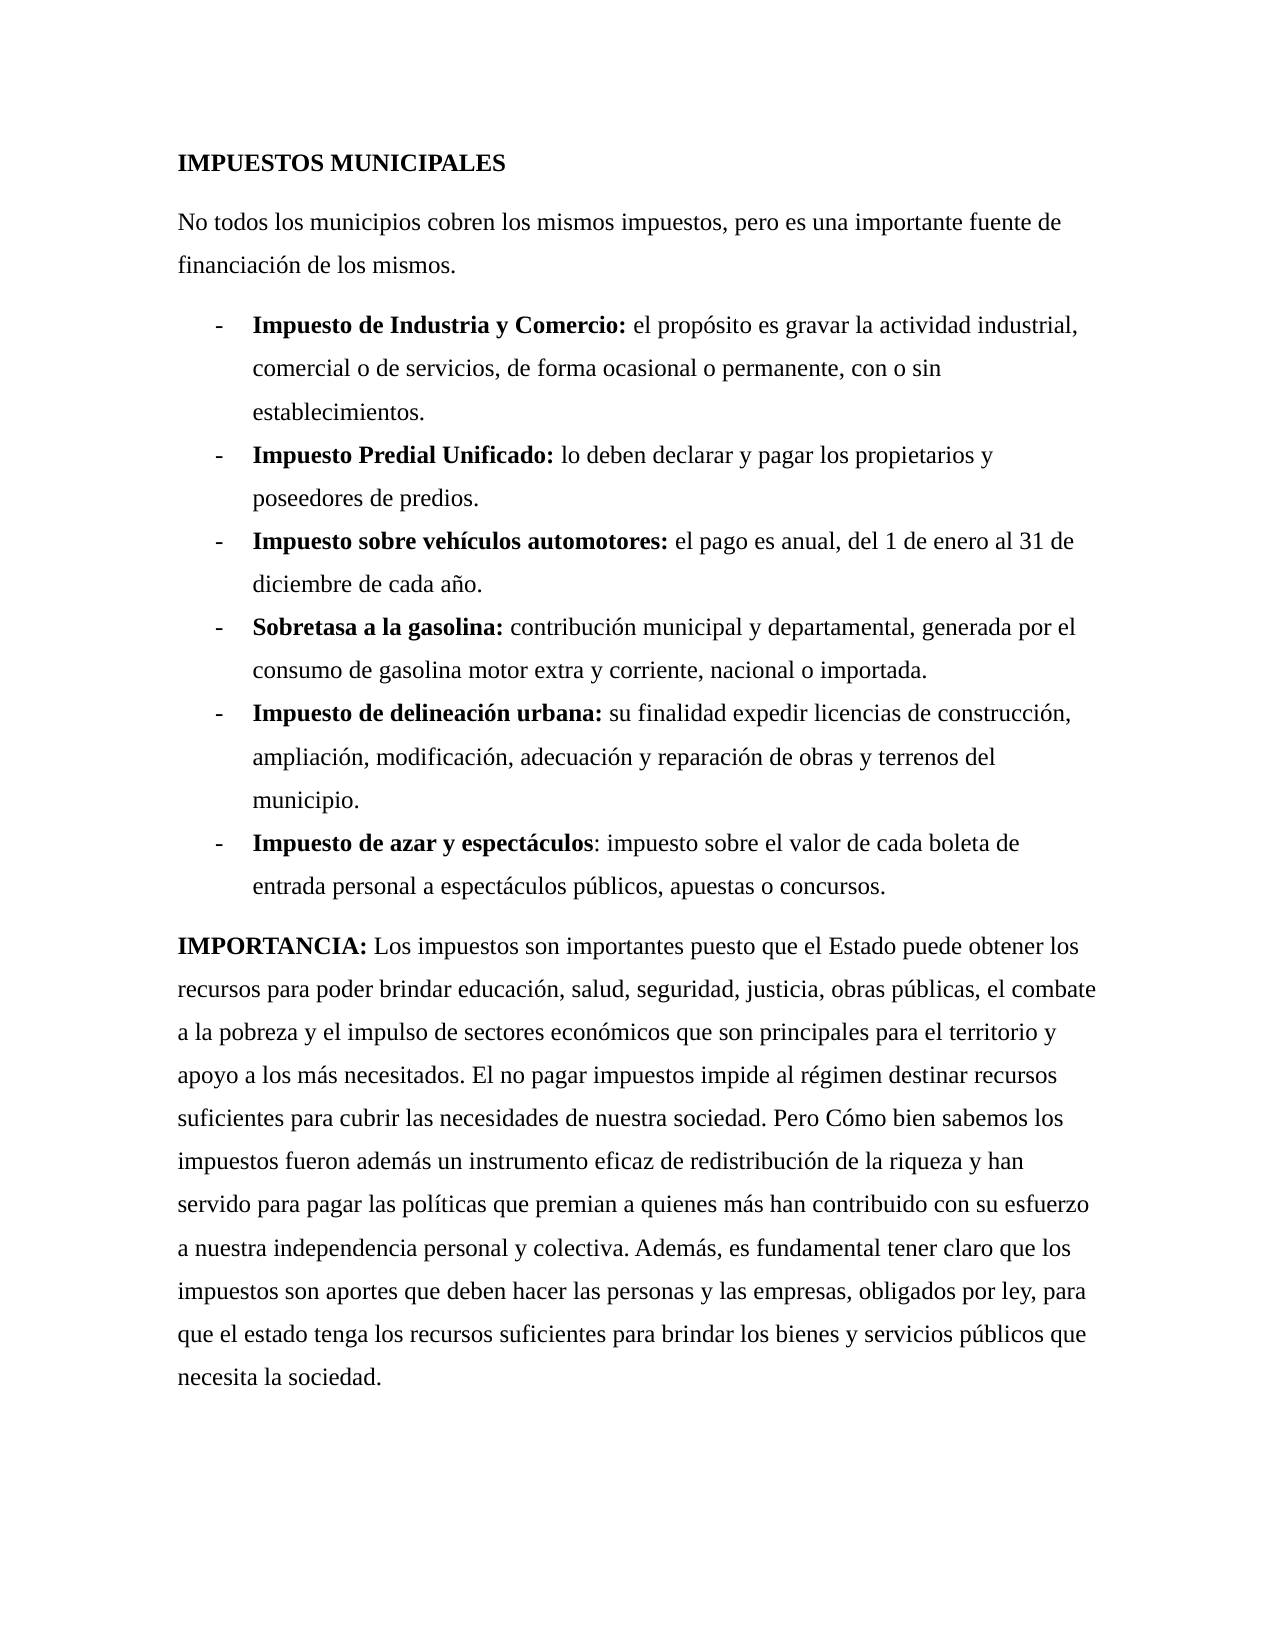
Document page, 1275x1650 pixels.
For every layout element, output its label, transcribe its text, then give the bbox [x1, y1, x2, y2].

list Impuesto de delineación urbana: su finalidad expedir licencias de construcción, ampliación, modificación, adecuación y reparación de obras y terrenos del municipio. [215, 698, 1098, 813]
text IMPORTANCIA: Los impuestos son importantes puesto que el Estado puede obtener los recursos para poder brindar educación, salud, seguridad, justicia, obras públicas, el combate a la pobreza y el impulso de sectores económicos que son principales para el territorio y apoyo a los más necesitados. El no pagar impuestos impide al régimen destinar recursos suficientes para cubrir las necesidades de nuestra sociedad. Pero Cómo bien sabemos los impuestos fueron además un instrumento eficaz de redistribución de la riqueza y han servido para pagar las políticas que premian a quienes más han contribuido con su esfuerzo a nuestra independencia personal y colectiva. Además, es fundamental tener claro que los impuestos son aportes que deben hacer las personas y las empresas, obligados por ley, para que el estado tenga los recursos suficientes para brindar los bienes y servicios públicos que necesita la sociedad. [177, 931, 1098, 1391]
text No todos los municipios cobren los mismos impuestos, pero es una importante fuente de financiación de los mismos. [177, 207, 1098, 279]
list Impuesto de azar y espectáculos: impuesto sobre el valor de cada boleta de entrada personal a espectáculos públicos, apuestas o concursos. [215, 828, 1098, 900]
list Sobretasa a la gasolina: contribución municipal y departamental, generada por el consumo de gasolina motor extra y corriente, nacional o importada. [215, 612, 1098, 684]
list Impuesto Predial Unificado: lo deben declarar y pagar los propietarios y poseedores de predios. [215, 440, 1098, 512]
list Impuesto sobre vehículos automotores: el pago es anual, del 1 de enero al 31 de diciembre de cada año. [215, 526, 1098, 598]
text IMPUESTOS MUNICIPALES [177, 148, 1098, 176]
list Impuesto de Industria y Comercio: el propósito es gravar la actividad industrial, comercial o de servicios, de forma ocasional o permanente, con o sin establecimientos. [215, 310, 1098, 425]
